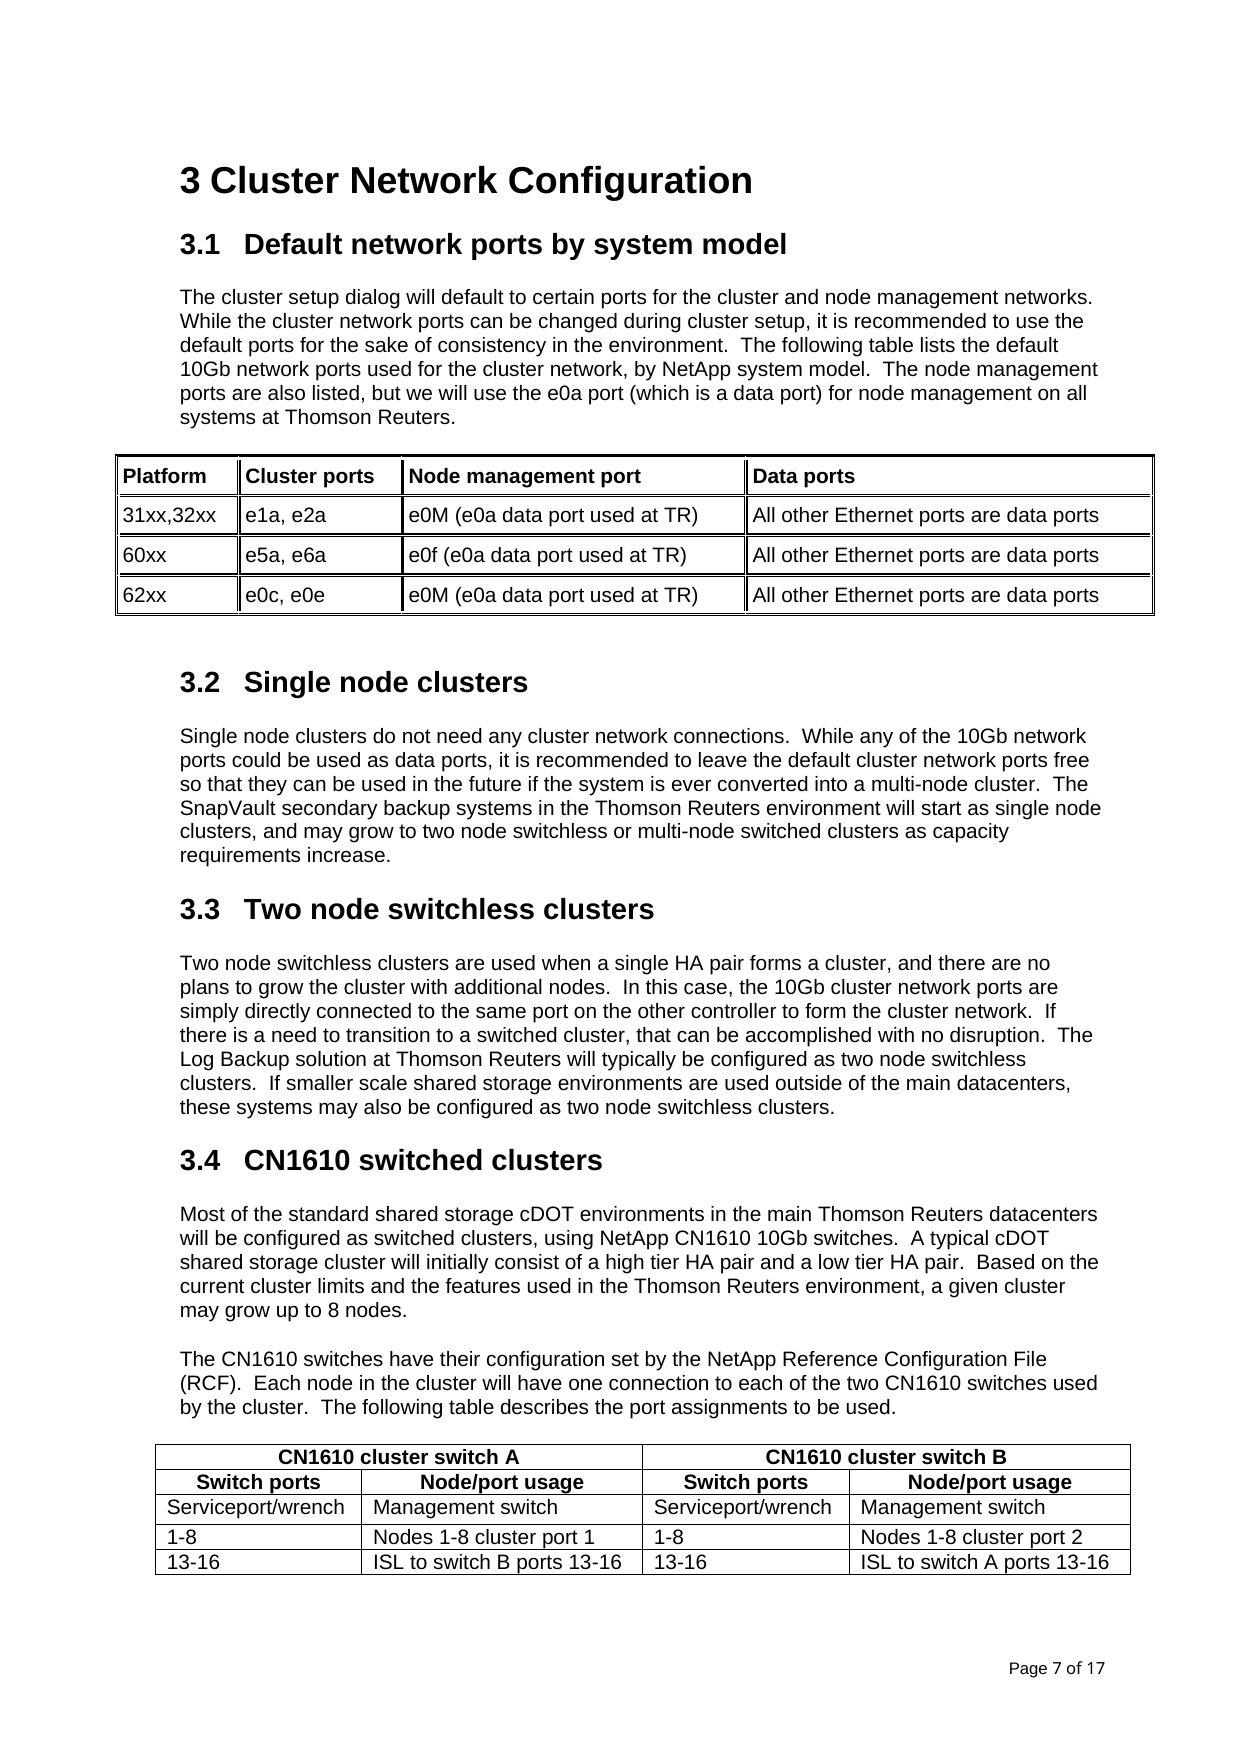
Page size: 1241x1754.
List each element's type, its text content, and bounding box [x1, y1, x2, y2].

table_cell e0f (e0a data port used at TR) [404, 537, 744, 573]
table_header CN1610 cluster switch B [643, 1445, 1130, 1469]
text Most of the standard shared storage cDOT environments in the main Thomson Reuters datacenters will be configured as switched clusters, using NetApp CN1610 10Gb switches. A typical cDOT shared storage cluster will initially consist of a high tier HA pair and a low tier HA pair. Based on the current cluster limits and the features used in the Thomson Reuters environment, a given cluster may grow up to 8 nodes. [179, 1202, 1105, 1322]
table_cell Switch ports [156, 1470, 361, 1494]
table_cell Serviceport/wrench [156, 1495, 361, 1523]
table_header Platform [118, 456, 239, 494]
table_cell e5a, e6a [241, 537, 401, 573]
table_cell ISL to switch B ports 13-16 [362, 1550, 642, 1573]
table_cell All other Ethernet ports are data ports [746, 494, 1153, 533]
table_cell ISL to switch A ports 13-16 [850, 1550, 1130, 1573]
text Two node switchless clusters are used when a single HA pair forms a cluster, and there are no plans to grow the cluster with additional nodes. In this case, the 10Gb cluster network ports are simply directly connected to the same port on the other controller to form the cluster network. If there is a need to transition to a switched cluster, that can be accomplished with no disruption. The Log Backup solution at Thomson Reuters will typically be configured as two node switchless clusters. If smaller scale shared storage environments are used outside of the main datacenters, these systems may also be configured as two node switchless clusters. [179, 951, 1105, 1118]
subtitle Cluster Network Configuration [179, 158, 1105, 202]
table_cell e0c, e0e [239, 577, 402, 613]
table_cell Switch ports [643, 1470, 849, 1494]
table_header Data ports [746, 457, 1152, 494]
table_cell Nodes 1-8 cluster port 1 [362, 1525, 642, 1548]
subtitle Two node switchless clusters [179, 892, 1105, 926]
table_cell Node/port usage [362, 1470, 642, 1494]
table_cell Node/port usage [850, 1470, 1130, 1494]
table_cell 13-16 [156, 1550, 361, 1573]
table_cell 13-16 [643, 1550, 849, 1573]
table_cell e0M (e0a data port used at TR) [404, 497, 744, 533]
text Single node clusters do not need any cluster network connections. While any of the 10Gb network ports could be used as data ports, it is recommended to leave the default cluster network ports free so that they can be used in the future if the system is ever converted into a multi-node cluster. The SnapVault secondary backup systems in the Thomson Reuters environment will start as single node clusters, and may grow to two node switchless or multi-node switched clusters as capacity requirements increase. [179, 723, 1105, 867]
text The cluster setup dialog will default to certain ports for the cluster and node management networks. While the cluster network ports can be changed during cluster setup, it is recommended to use the default ports for the sake of consistency in the environment. The following table lists the default 10Gb network ports used for the cluster network, by NetApp system model. The node management ports are also listed, but we will use the e0a port (which is a data port) for node management on all systems at Thomson Reuters. [179, 285, 1105, 429]
table_cell 31xx,32xx [116, 494, 239, 533]
subtitle CN1610 switched clusters [179, 1143, 1105, 1177]
table_cell e1a, e2a [241, 497, 401, 533]
table_cell Nodes 1-8 cluster port 2 [850, 1525, 1130, 1548]
table_header Cluster ports [239, 456, 402, 494]
text The CN1610 switches have their configuration set by the NetApp Reference Configuration File (RCF). Each node in the cluster will have one connection to each of the two CN1610 switches used by the cluster. The following table describes the port assignments to be used. [179, 1347, 1105, 1419]
table_cell 60xx [118, 533, 237, 573]
table_cell 62xx [118, 573, 239, 613]
table_cell All other Ethernet ports are data ports [746, 573, 1152, 613]
table_cell Management switch [850, 1495, 1130, 1523]
table_cell 1-8 [156, 1525, 361, 1548]
table_header CN1610 cluster switch A [156, 1445, 642, 1469]
table_header Node management port [402, 456, 746, 494]
table_cell 1-8 [643, 1525, 849, 1548]
table_cell e0M (e0a data port used at TR) [402, 573, 746, 613]
subtitle Default network ports by system model [179, 227, 1105, 260]
table_cell All other Ethernet ports are data ports [748, 533, 1152, 573]
table_cell Management switch [362, 1495, 642, 1523]
subtitle Single node clusters [179, 665, 1105, 698]
table_cell Serviceport/wrench [643, 1495, 849, 1523]
